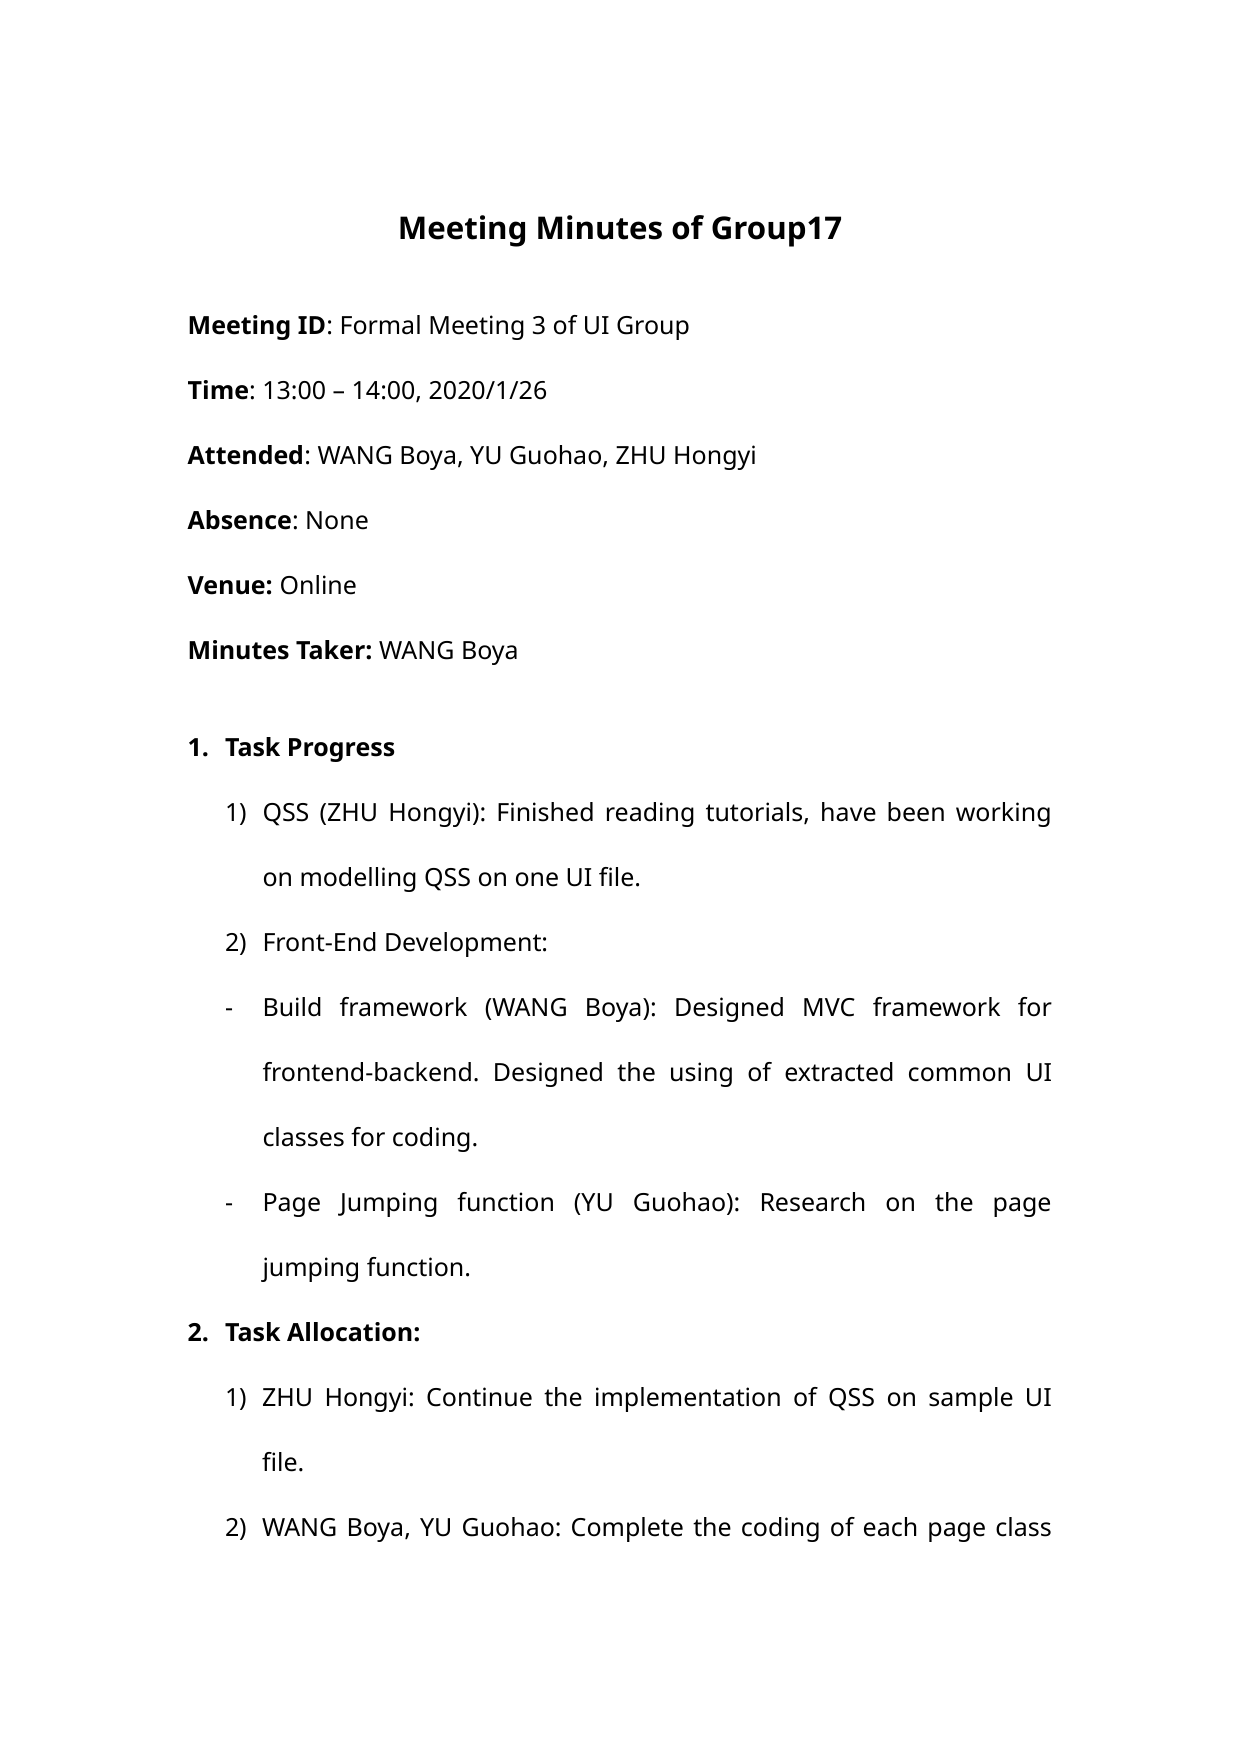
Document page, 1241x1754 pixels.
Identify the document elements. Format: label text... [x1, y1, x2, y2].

text Minutes Taker: WANG Boya [187, 617, 1053, 682]
text Time: 13:00 – 14:00, 2020/1/26 [187, 357, 1053, 422]
list ZHU Hongyi: Continue the implementation of QSS on sample UI file. [225, 1364, 1053, 1494]
list Build framework (WANG Boya): Designed MVC framework for frontend-backend. Designed the using of extracted common UI classes for coding. [225, 974, 1053, 1169]
list Page Jumping function (YU Guohao): Research on the page jumping function. [225, 1169, 1053, 1299]
text Meeting ID: Formal Meeting 3 of UI Group [187, 292, 1053, 357]
list QSS (ZHU Hongyi): Finished reading tutorials, have been working on modelling QSS on one UI file. [225, 779, 1053, 909]
text Attended: WANG Boya, YU Guohao, ZHU Hongyi [187, 422, 1053, 487]
list Task Allocation: [187, 1299, 1053, 1364]
text Meeting Minutes of Group17 [187, 194, 1053, 259]
text Venue: Online [187, 552, 1053, 617]
list Front-End Development: [225, 909, 1053, 974]
list Task Progress [187, 714, 1053, 779]
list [225, 1494, 1053, 1559]
text Absence: None [187, 487, 1053, 552]
